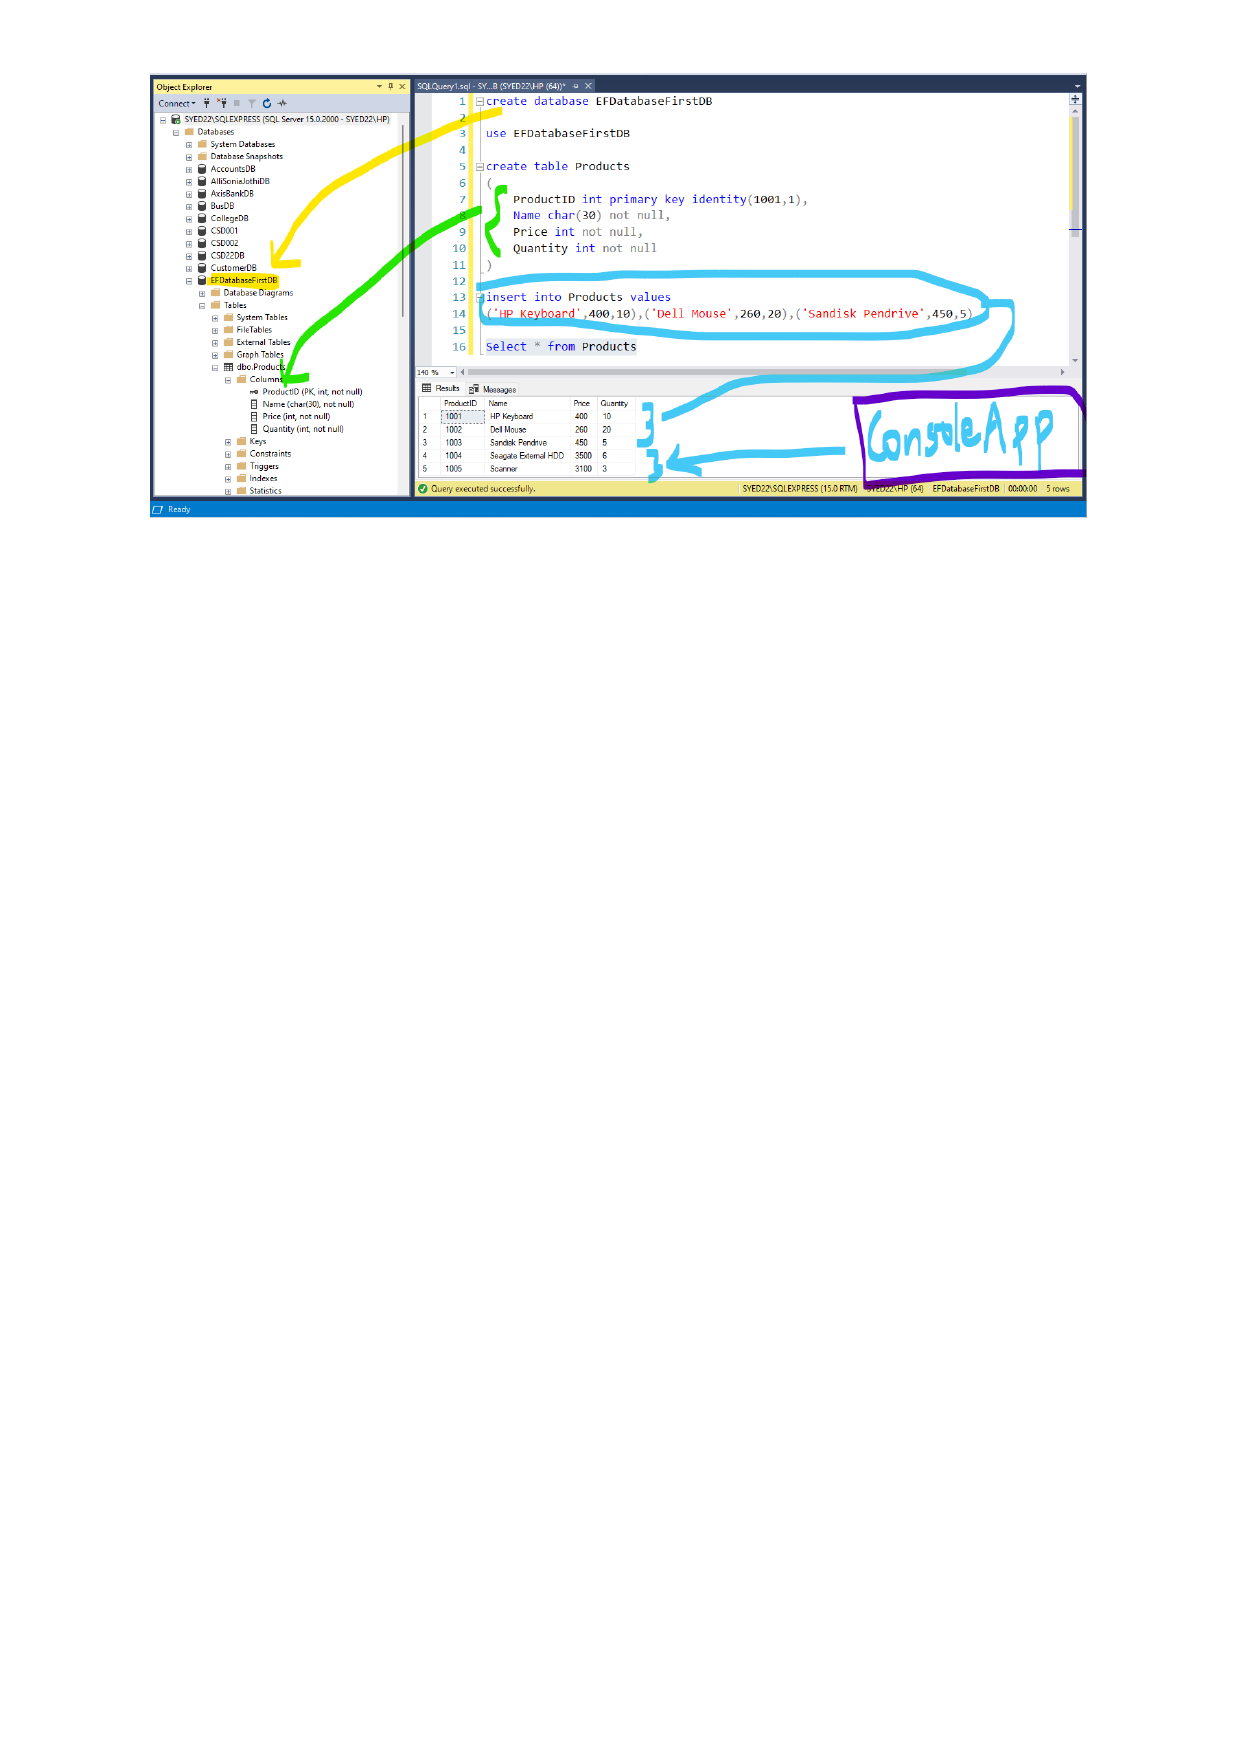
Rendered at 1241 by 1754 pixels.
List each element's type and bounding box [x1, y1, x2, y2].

picture [150, 73, 1091, 518]
